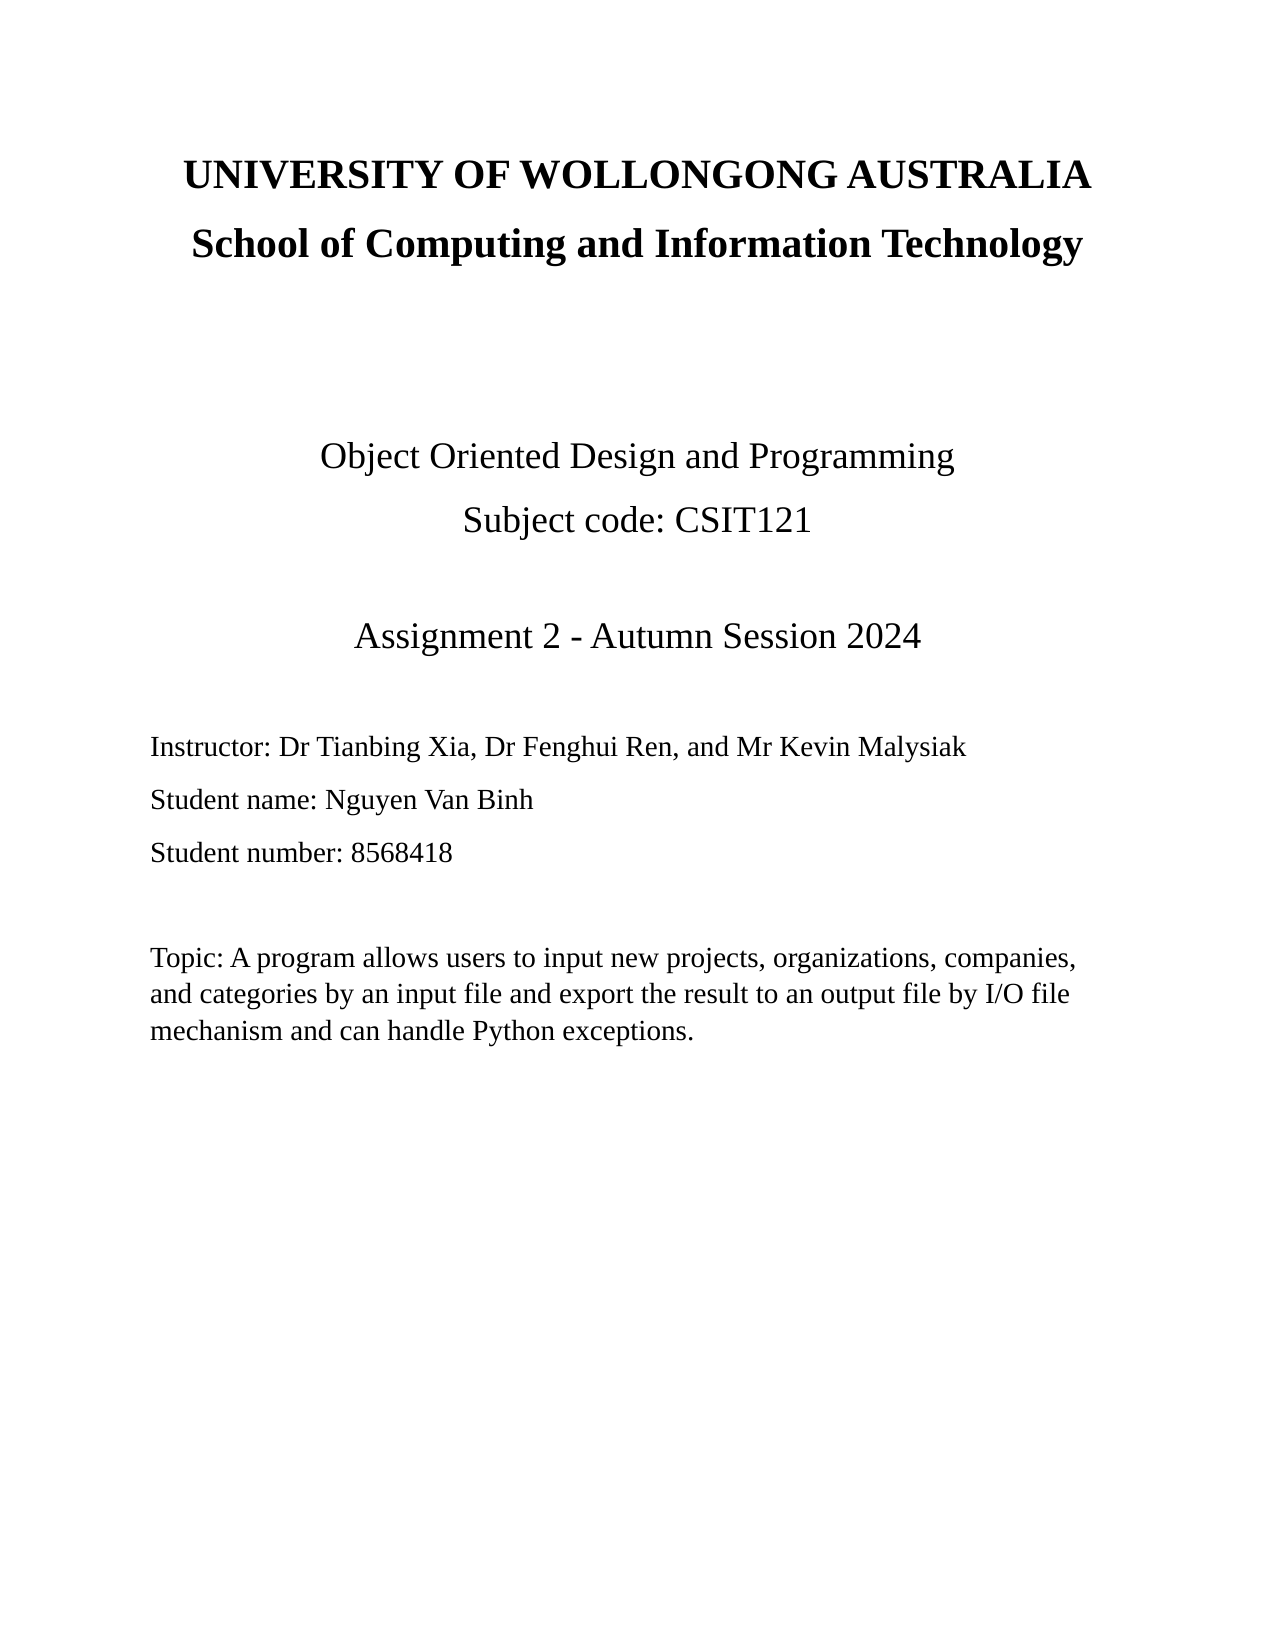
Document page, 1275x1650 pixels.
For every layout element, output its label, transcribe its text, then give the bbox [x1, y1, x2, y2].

text Subject code: CSIT121 [150, 497, 1125, 540]
text Student name: Nguyen Van Binh [150, 782, 1125, 815]
text Instructor: Dr Tianbing Xia, Dr Fenghui Ren, and Mr Kevin Malysiak [150, 729, 1125, 763]
text Assignment 2 - Autumn Session 2024 [150, 613, 1125, 656]
text School of Computing and Information Technology [150, 218, 1125, 266]
text Student number: 8568418 [150, 835, 1125, 868]
text Topic: A program allows users to input new projects, organizations, companies, and categories by an input file and export the result to an output file by I/O file mechanism and can handle Python exceptions. [150, 940, 1125, 1046]
text UNIVERSITY OF WOLLONGONG AUSTRALIA [150, 150, 1125, 198]
text Object Oriented Design and Programming [150, 434, 1125, 477]
